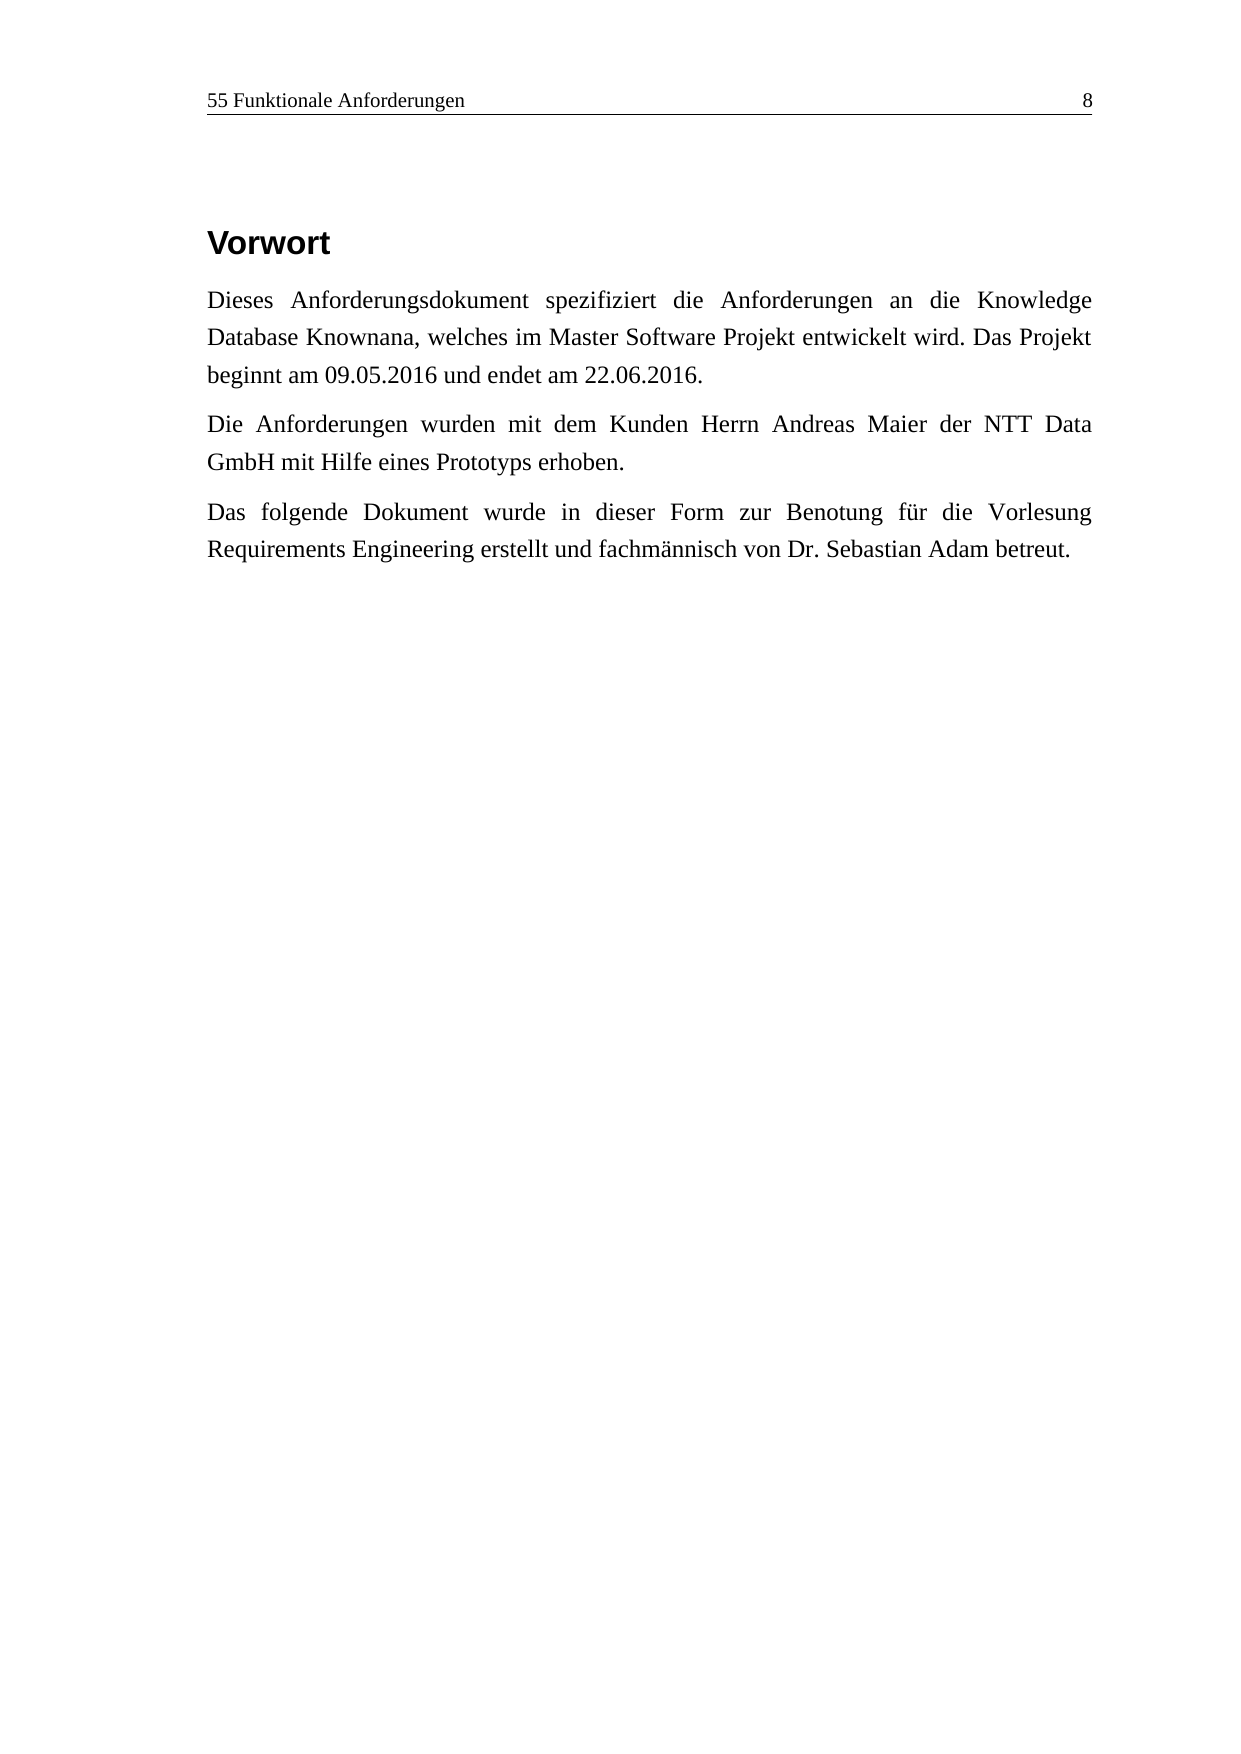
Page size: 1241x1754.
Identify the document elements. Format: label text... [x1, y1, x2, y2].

text Das folgende Dokument wurde in dieser Form zur Benotung für die Vorlesung Requirements Engineering erstellt und fachmännisch von Dr. Sebastian Adam betreut. [207, 497, 1092, 563]
text Dieses Anforderungsdokument spezifiziert die Anforderungen an die Knowledge Database Knownana, welches im Master Software Projekt entwickelt wird. Das Projekt beginnt am 09.05.2016 und endet am 22.06.2016. [207, 285, 1092, 388]
text Die Anforderungen wurden mit dem Kunden Herrn Andreas Maier der NTT Data GmbH mit Hilfe eines Prototyps erhoben. [207, 409, 1092, 476]
subtitle Vorwort [207, 223, 1092, 261]
